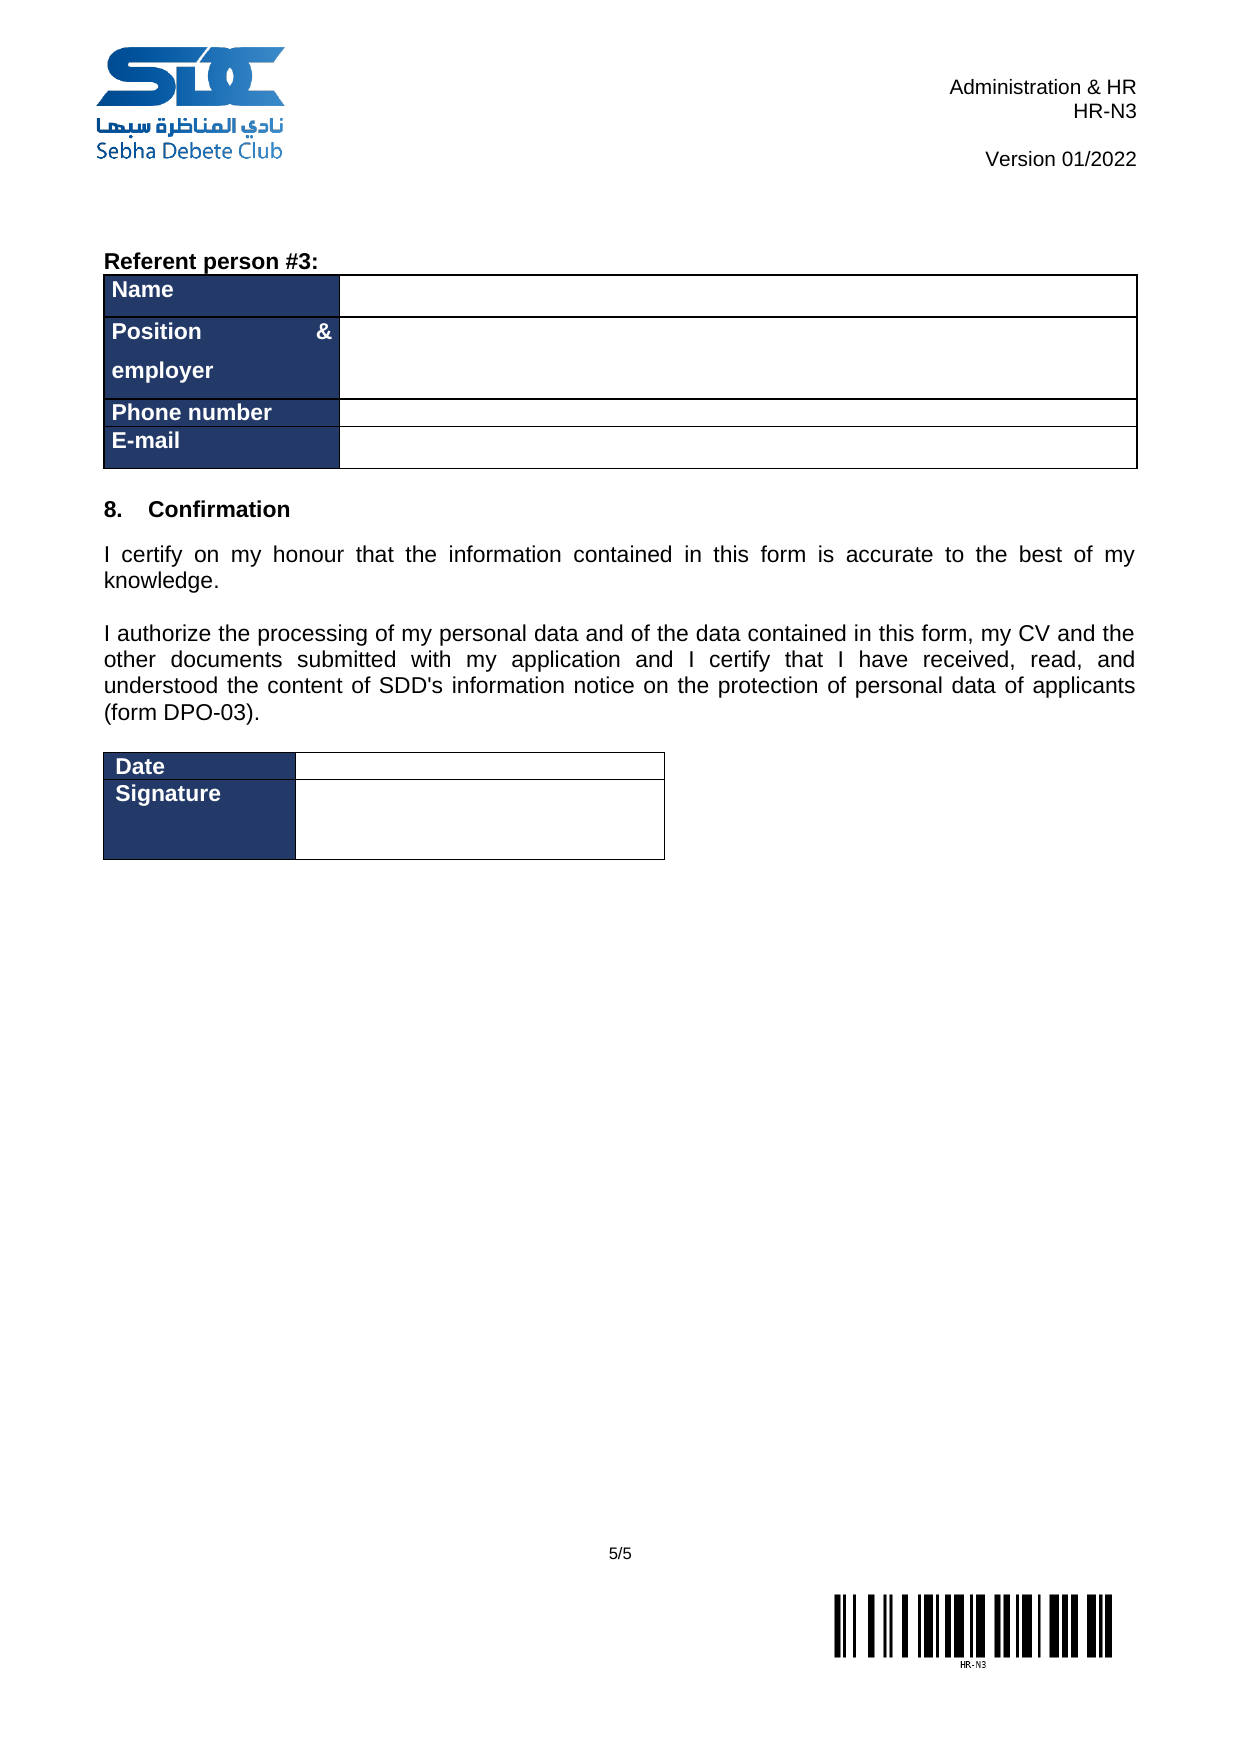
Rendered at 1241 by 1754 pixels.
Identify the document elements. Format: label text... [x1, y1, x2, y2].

table_cell [340, 400, 1136, 426]
table_cell [340, 427, 1136, 468]
subtitle Confirmation [103, 496, 1137, 522]
text I authorize the processing of my personal data and of the data contained in this form, my CV and the other documents submitted with my application and I certify that I have received, read, and understood the content of SDD's information notice on the protection of personal data of applicants (form DPO-03). [103, 620, 1137, 725]
table_header Name [105, 276, 339, 316]
table_header [340, 276, 1136, 316]
table_cell Signature [104, 780, 295, 859]
table_cell [296, 780, 664, 859]
picture [68, 0, 311, 225]
text Referent person #3: [103, 248, 1137, 274]
table_cell Position & employer [105, 318, 339, 398]
table_cell E-mail [105, 427, 339, 468]
text I certify on my honour that the information contained in this form is accurate to the best of my knowledge. [103, 541, 1137, 593]
table_header Date [104, 753, 295, 779]
table_cell [340, 318, 1136, 398]
picture [808, 1586, 1137, 1679]
table_header [296, 753, 664, 779]
table_cell Phone number [105, 400, 339, 426]
